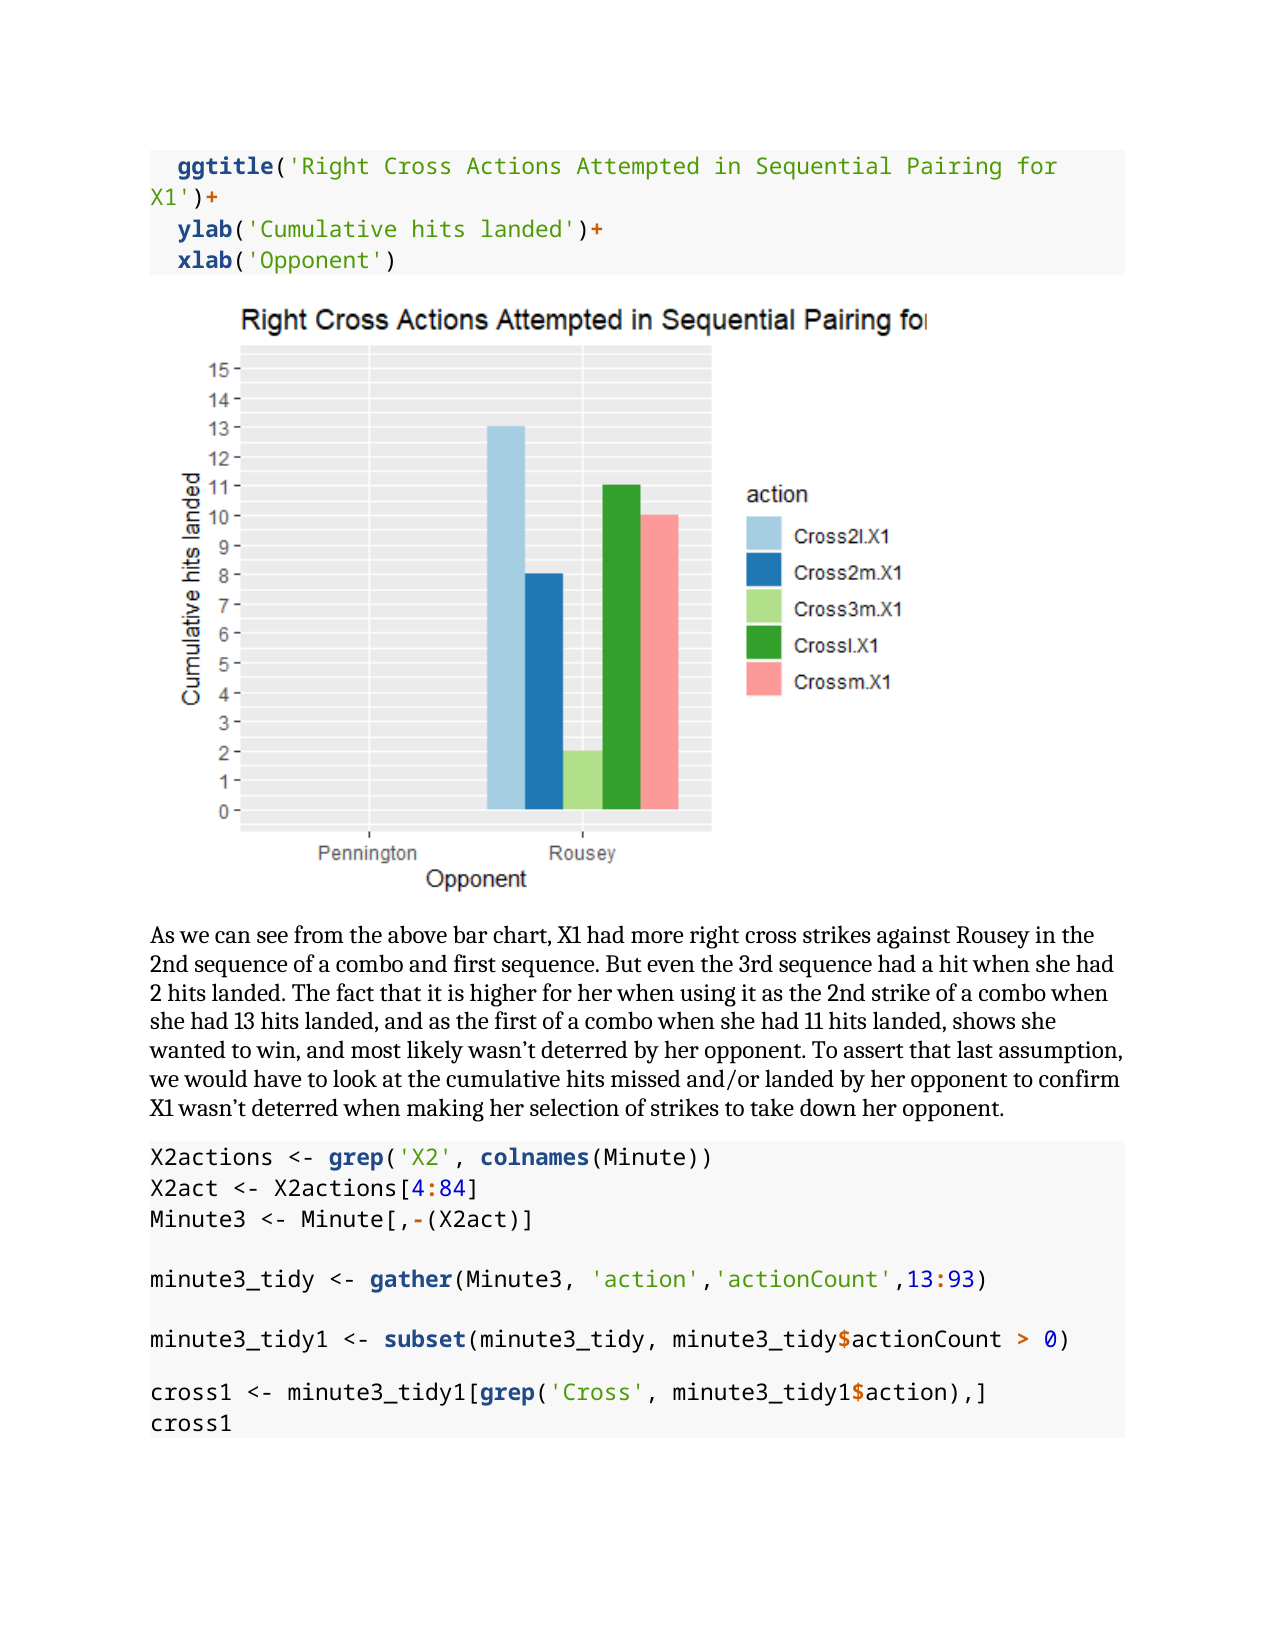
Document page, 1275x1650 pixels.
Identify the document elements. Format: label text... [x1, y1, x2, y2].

text As we can see from the above bar chart, X1 had more right cross strikes against Rousey in the 2nd sequence of a combo and first sequence. But even the 3rd sequence had a hit when she had 2 hits landed. The fact that it is higher for her when using it as the 2nd strike of a combo when she had 13 hits landed, and as the first of a combo when she had 11 hits landed, shows she wanted to win, and most likely wasn’t deterred by her opponent. To assert that last assumption, we would have to look at the cumulative hits missed and/or landed by her opponent to confirm X1 wasn’t deterred when making her selection of strikes to take down her opponent. [150, 921, 1125, 1122]
text cross1 <- minute3_tidy1[grep('Cross', minute3_tidy1$action),] cross1 [232, 1376, 1125, 1438]
text X2actions <- grep('X2', colnames(Minute)) X2act <- X2actions[4:84] Minute3 <- Minute[,-(X2act)] minute3_tidy <- gather(Minute3, 'action','actionCount',13:93) minute3_tidy1 <- subset(minute3_tidy, minute3_tidy$actionCount > 0) [150, 1141, 1125, 1355]
picture [168, 295, 927, 903]
